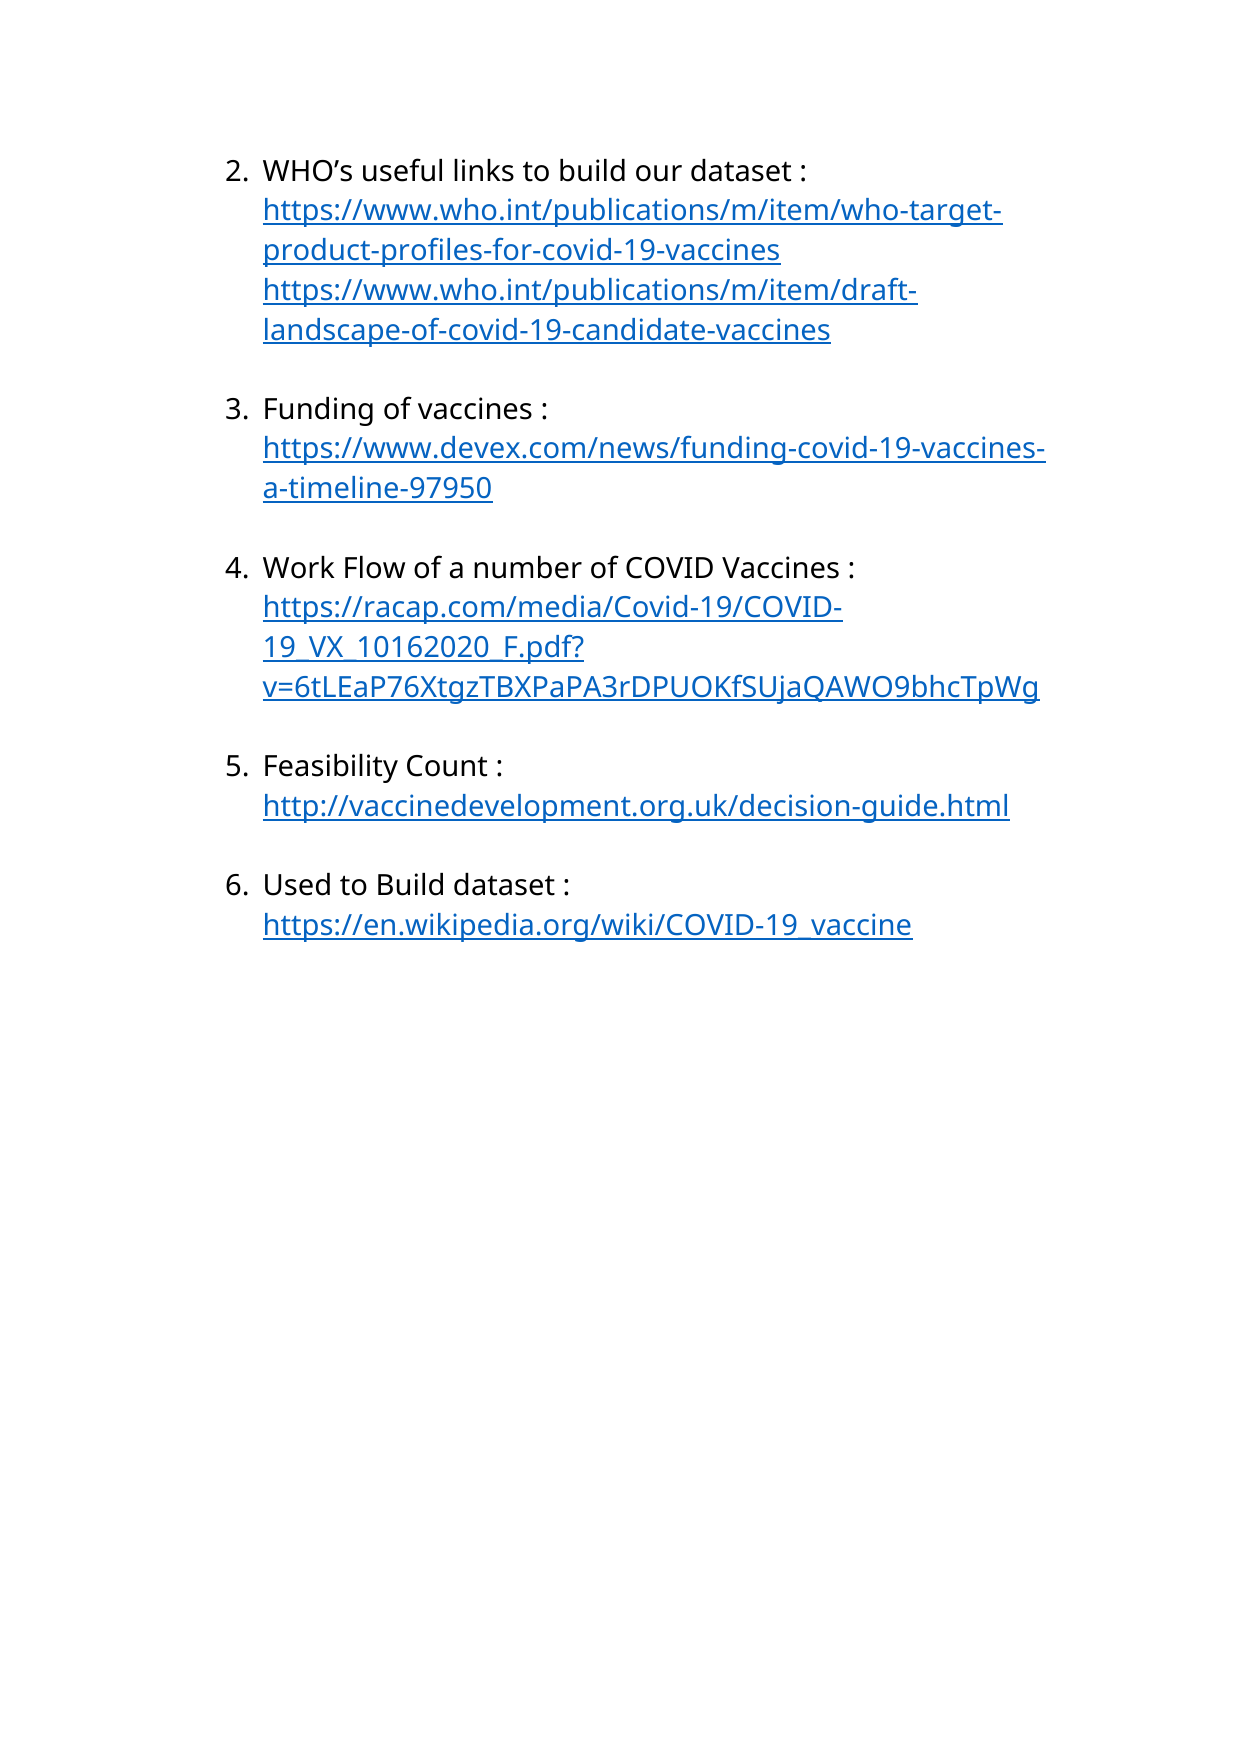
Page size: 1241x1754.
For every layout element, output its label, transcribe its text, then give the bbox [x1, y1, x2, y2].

list Funding of vaccines : [225, 388, 1053, 428]
list http://vaccinedevelopment.org.uk/decision-guide.html [262, 785, 1053, 825]
list WHO’s useful links to build our dataset : [225, 150, 1053, 190]
list https://www.who.int/publications/m/item/draft-landscape-of-covid-19-candidate-vaccines [262, 269, 1053, 348]
list https://www.devex.com/news/funding-covid-19-vaccines-a-timeline-97950 [262, 428, 1053, 507]
list https://racap.com/media/Covid-19/COVID-19_VX_10162020_F.pdf?v=6tLEaP76XtgzTBXPaPA3rDPUOKfSUjaQAWO9bhcTpWg [262, 587, 1053, 706]
list https://en.wikipedia.org/wiki/COVID-19_vaccine [262, 904, 1053, 944]
list Feasibility Count : [225, 745, 1053, 785]
list Used to Build dataset : [225, 864, 1053, 904]
list https://www.who.int/publications/m/item/who-target-product-profiles-for-covid-19-vaccines [262, 190, 1053, 269]
list Work Flow of a number of COVID Vaccines : [225, 547, 1053, 587]
